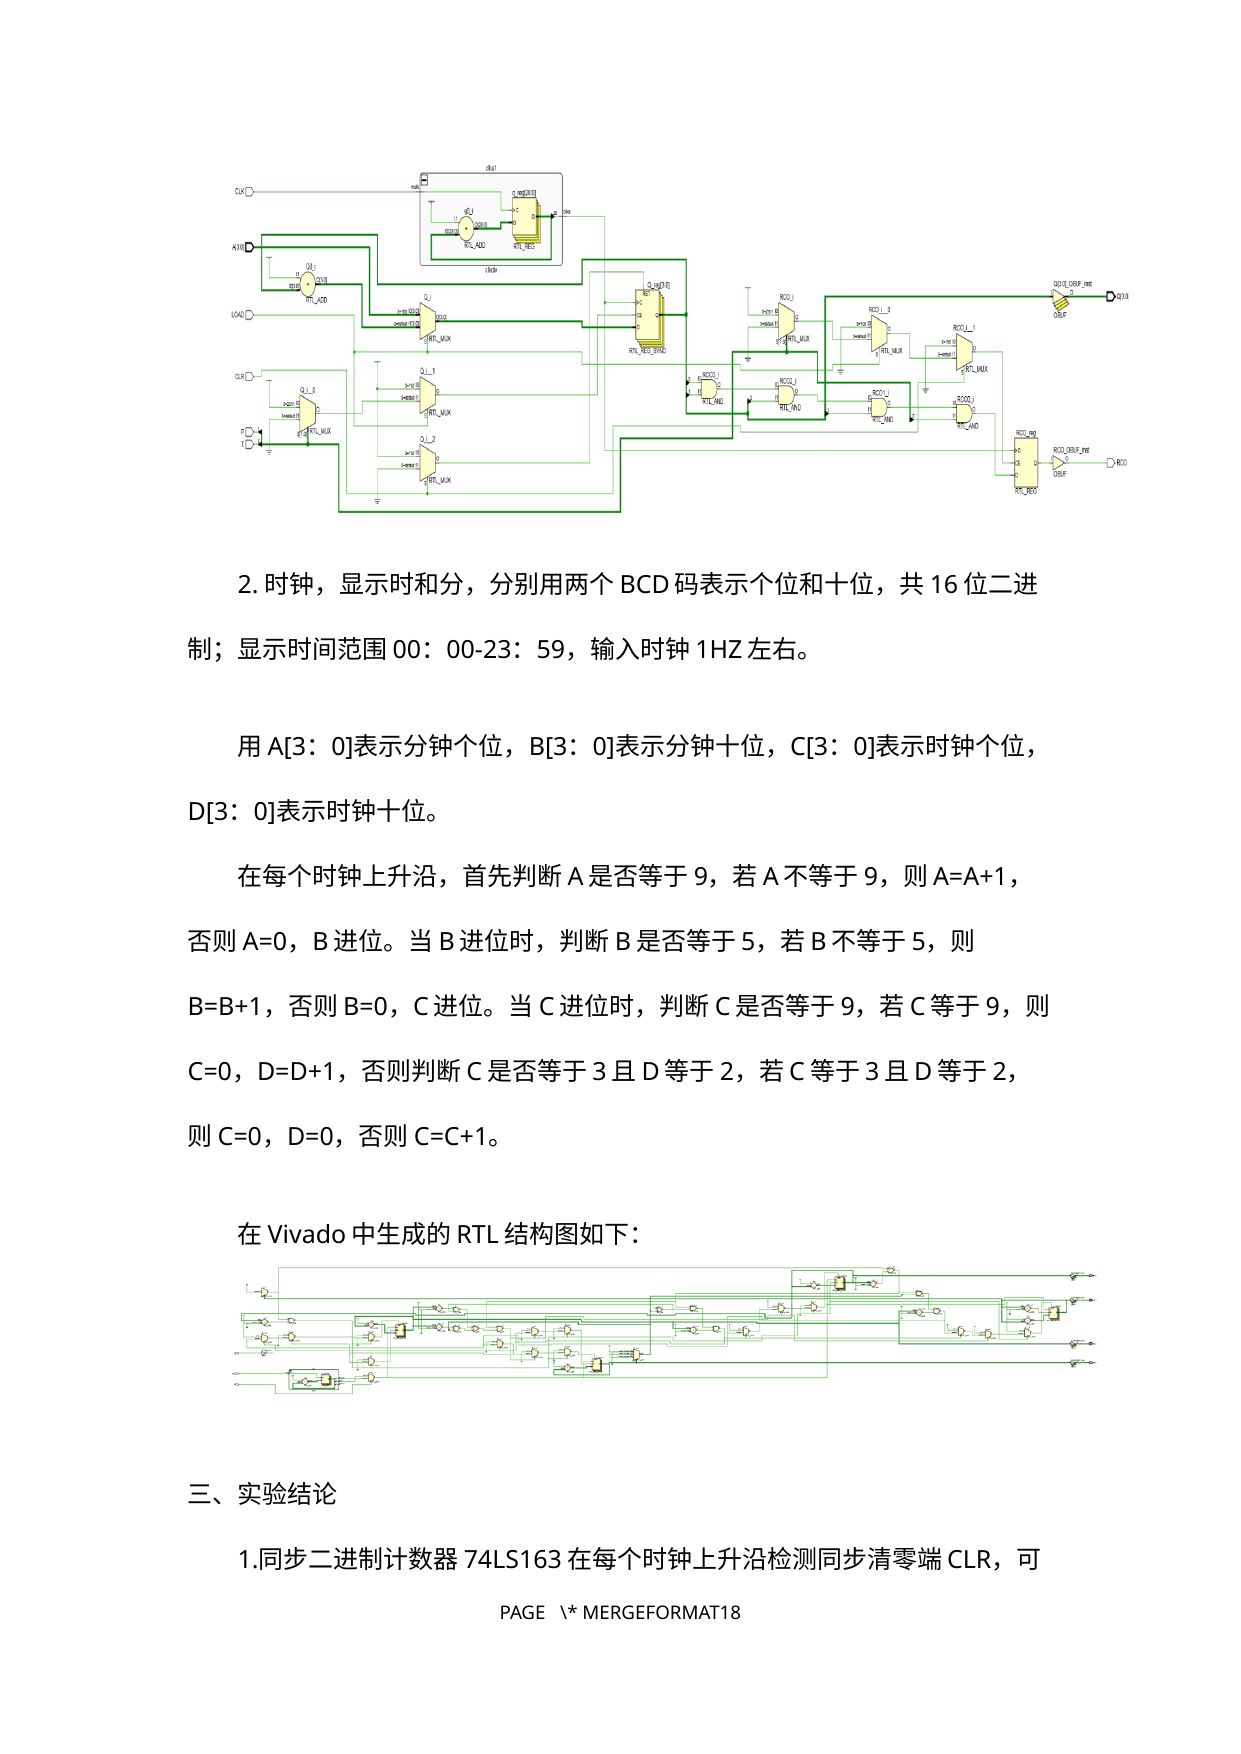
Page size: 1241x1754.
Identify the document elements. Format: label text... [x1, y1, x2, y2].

picture [231, 1266, 1097, 1394]
text 在每个时钟上升沿，首先判断A是否等于9，若A不等于9，则A=A+1，否则A=0，B进位。当B进位时，判断B是否等于5，若B不等于5，则B=B+1，否则B=0，C进位。当C进位时，判断C是否等于9，若C等于9，则C=0，D=D+1，否则判断C是否等于3且D等于2，若C等于3且D等于2，则C=0，D=0，否则C=C+1。 [187, 842, 1053, 1167]
text 2. 时钟，显示时和分，分别用两个BCD码表示个位和十位，共16位二进制；显示时间范围00：00-23：59，输入时钟1HZ左右。 [187, 550, 1053, 680]
text 在Vivado中生成的RTL结构图如下： [187, 1200, 1053, 1265]
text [187, 1525, 1053, 1590]
text 三、实验结论 [187, 1460, 1053, 1525]
picture [231, 164, 1129, 513]
text 用A[3：0]表示分钟个位，B[3：0]表示分钟十位，C[3：0]表示时钟个位，D[3：0]表示时钟十位。 [187, 712, 1053, 842]
